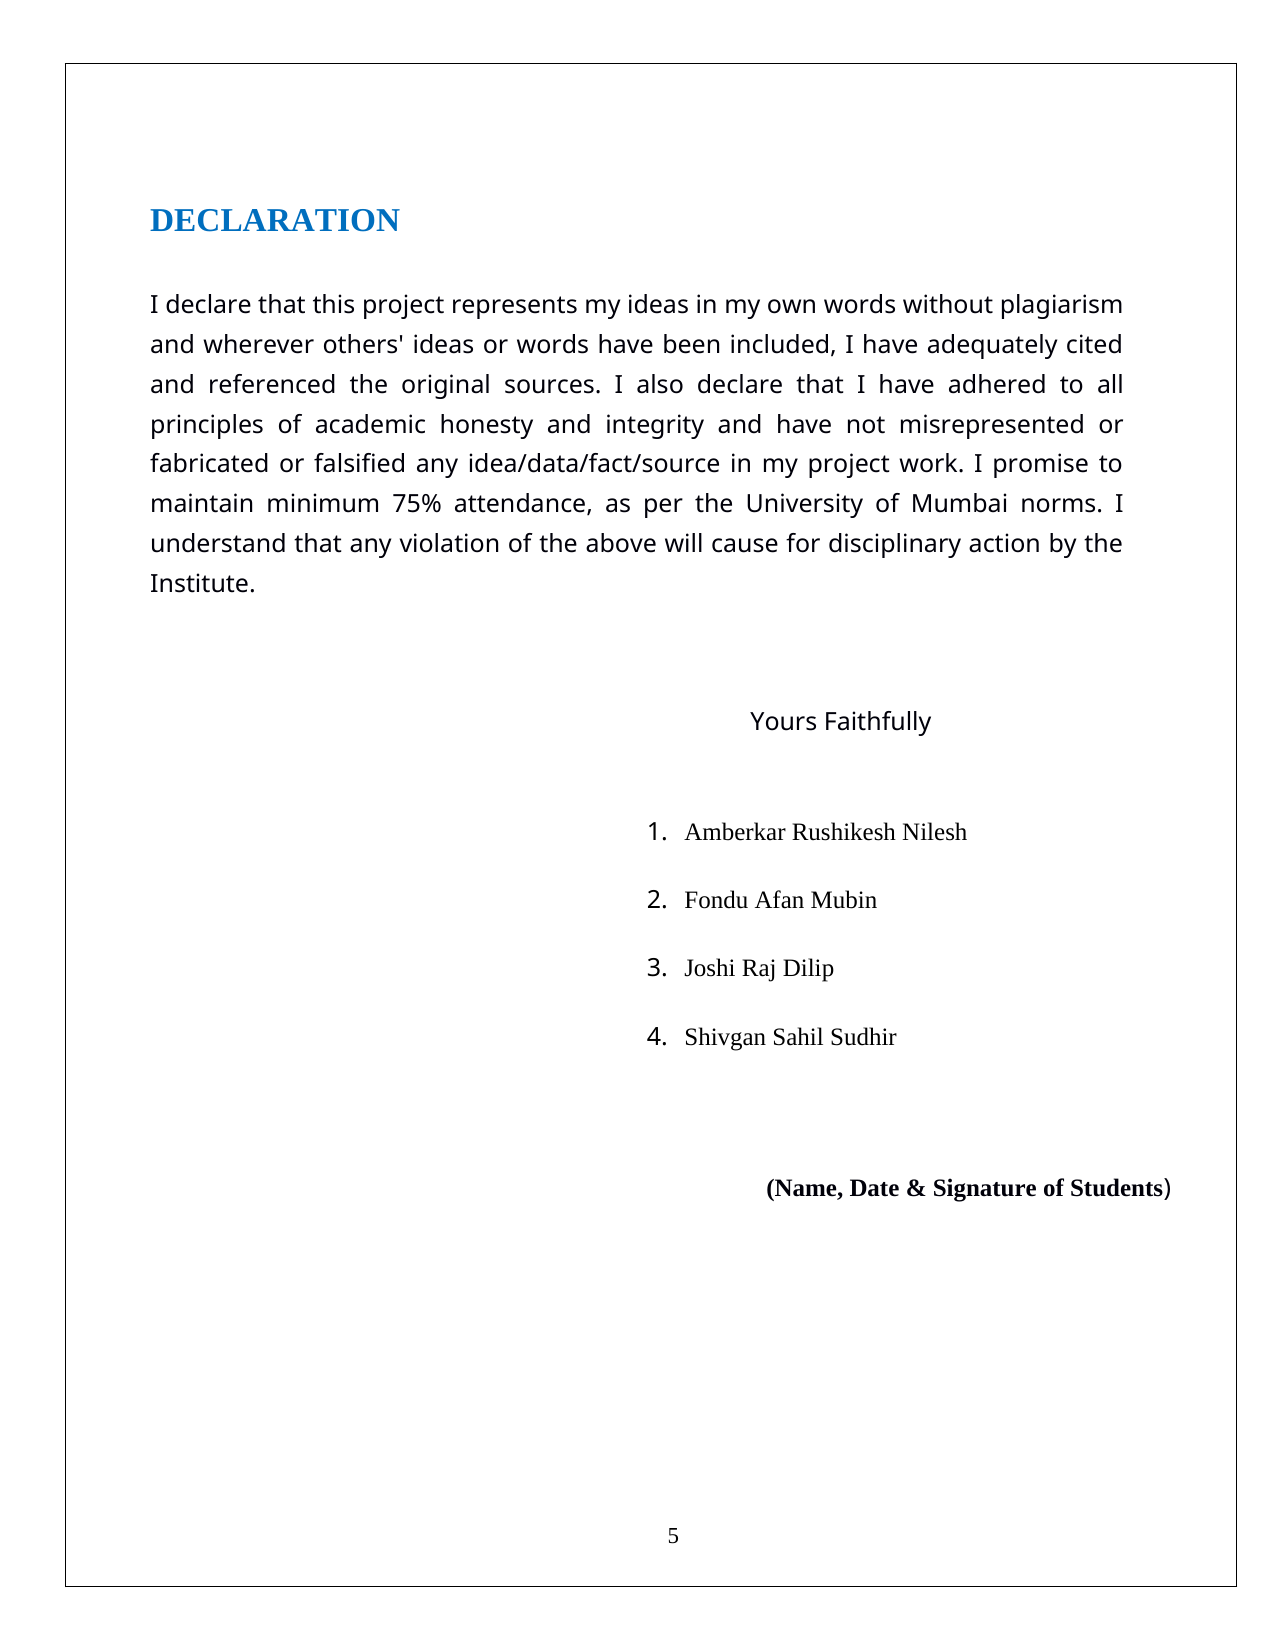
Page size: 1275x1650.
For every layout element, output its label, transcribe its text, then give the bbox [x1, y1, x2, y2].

text DECLARATION [150, 200, 1236, 238]
text Yours Faithfully [750, 703, 1236, 738]
list Shivgan Sahil Sudhir [647, 1018, 1236, 1052]
text I declare that this project represents my ideas in my own words without plagiarism and wherever others' ideas or words have been included, I have adequately cited and referenced the original sources. I also declare that I have adhered to all principles of academic honesty and integrity and have not misrepresented or fabricated or falsified any idea/data/fact/source in my project work. I promise to maintain minimum 75% attendance, as per the University of Mumbai norms. I understand that any violation of the above will cause for disciplinary action by the Institute. [150, 287, 1125, 599]
subtitle (Name, Date & Signature of Students) [766, 1169, 1236, 1204]
list Amberkar Rushikesh Nilesh [647, 813, 1236, 848]
list Fondu Afan Mubin [647, 882, 1236, 916]
list Joshi Raj Dilip [647, 950, 1236, 984]
